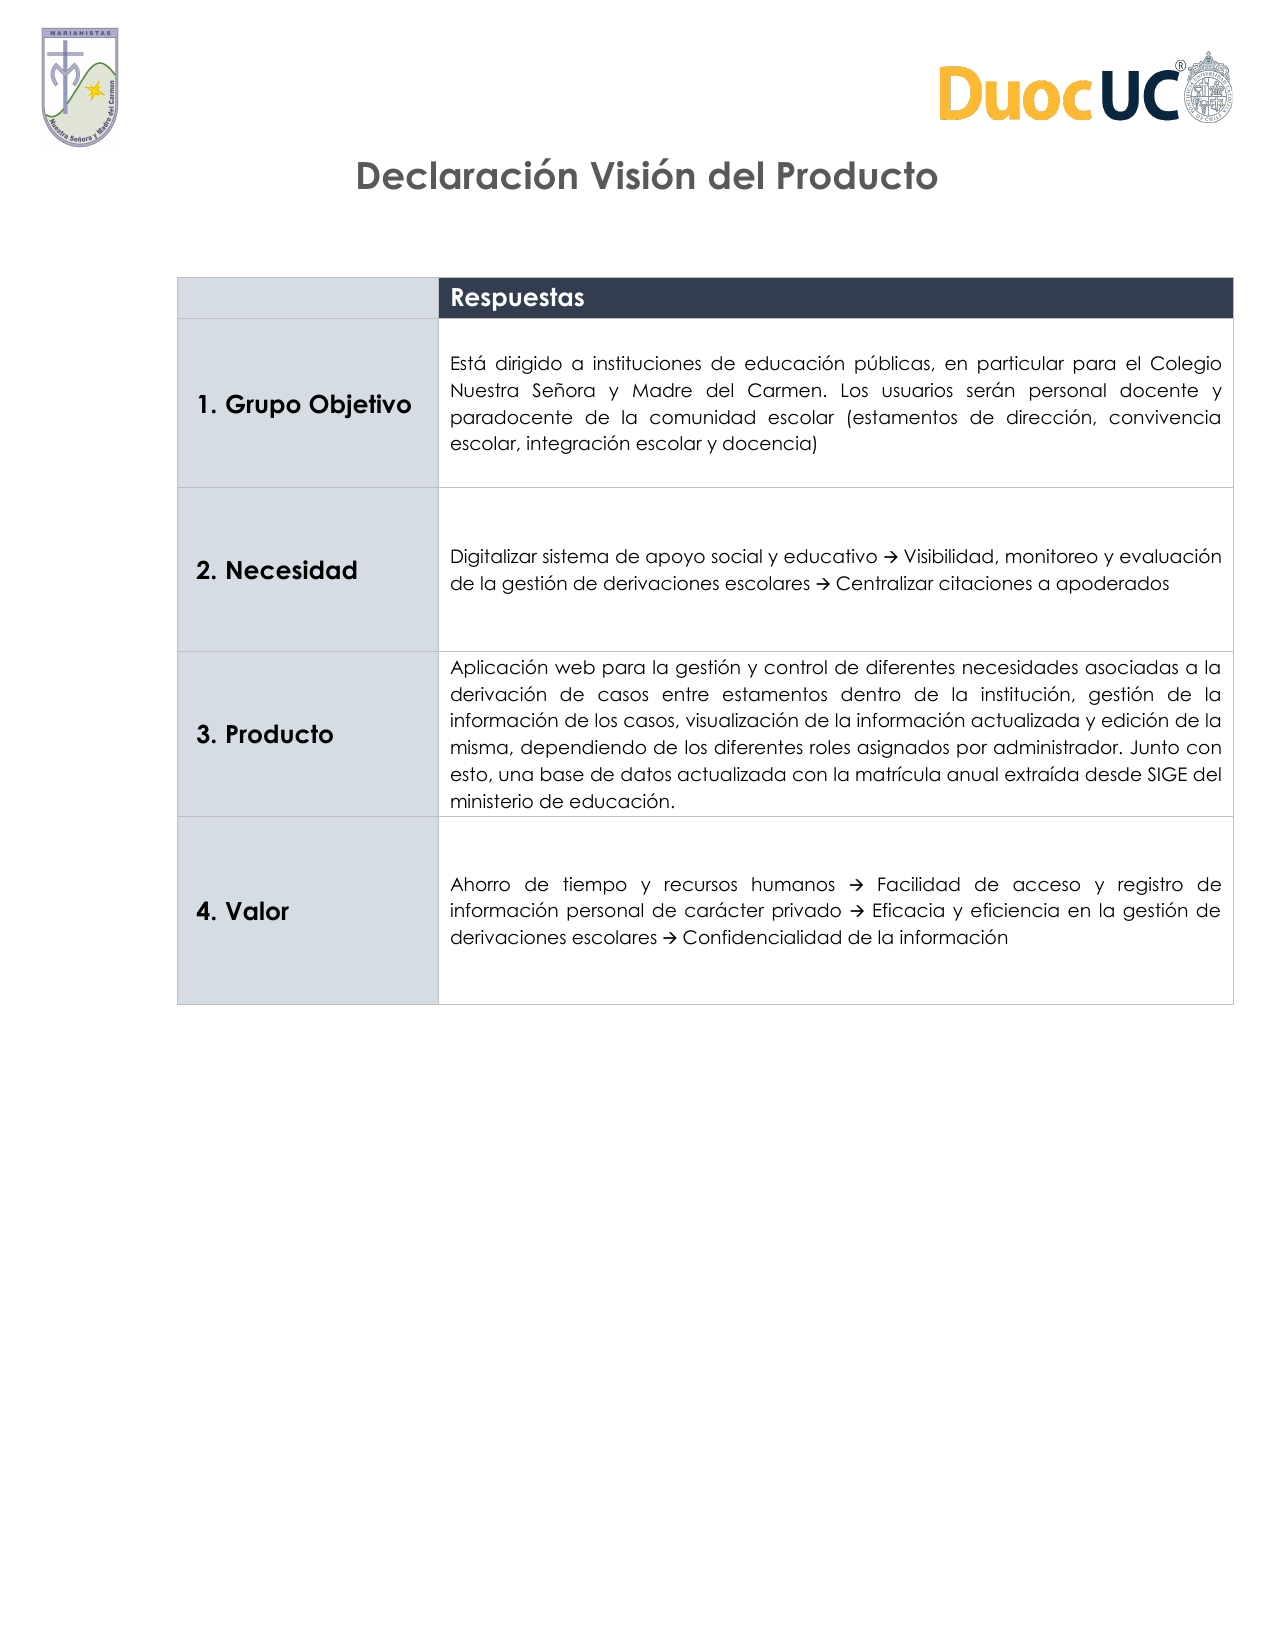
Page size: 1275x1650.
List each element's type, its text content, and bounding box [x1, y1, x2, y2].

table_cell Producto [178, 652, 438, 816]
table_cell Está dirigido a instituciones de educación públicas, en particular para el Colegio Nuestra Señora y Madre del Carmen. Los usuarios serán personal docente y paradocente de la comunidad escolar (estamentos de dirección, convivencia escolar, integración escolar y docencia) [439, 319, 1233, 487]
table_cell Aplicación web para la gestión y control de diferentes necesidades asociadas a la derivación de casos entre estamentos dentro de la institución, gestión de la información de los casos, visualización de la información actualizada y edición de la misma, dependiendo de los diferentes roles asignados por administrador. Junto con esto, una base de datos actualizada con la matrícula anual extraída desde SIGE del ministerio de educación. [439, 652, 1233, 816]
picture [41, 27, 119, 148]
table_header [178, 278, 438, 318]
table_cell Ahorro de tiempo y recursos humanos 🡪 Facilidad de acceso y registro de información personal de carácter privado 🡪 Eficacia y eficiencia en la gestión de derivaciones escolares 🡪 Confidencialidad de la información [439, 817, 1233, 1004]
table_cell Necesidad [178, 488, 438, 651]
table_cell Grupo Objetivo [178, 319, 438, 487]
table_cell Digitalizar sistema de apoyo social y educativo 🡪 Visibilidad, monitoreo y evaluación de la gestión de derivaciones escolares 🡪 Centralizar citaciones a apoderados [439, 488, 1233, 651]
picture [939, 51, 1233, 123]
table_cell Valor [178, 817, 438, 1004]
table_header Respuestas [439, 278, 1233, 318]
text Declaración Visión del Producto [196, 148, 1098, 201]
